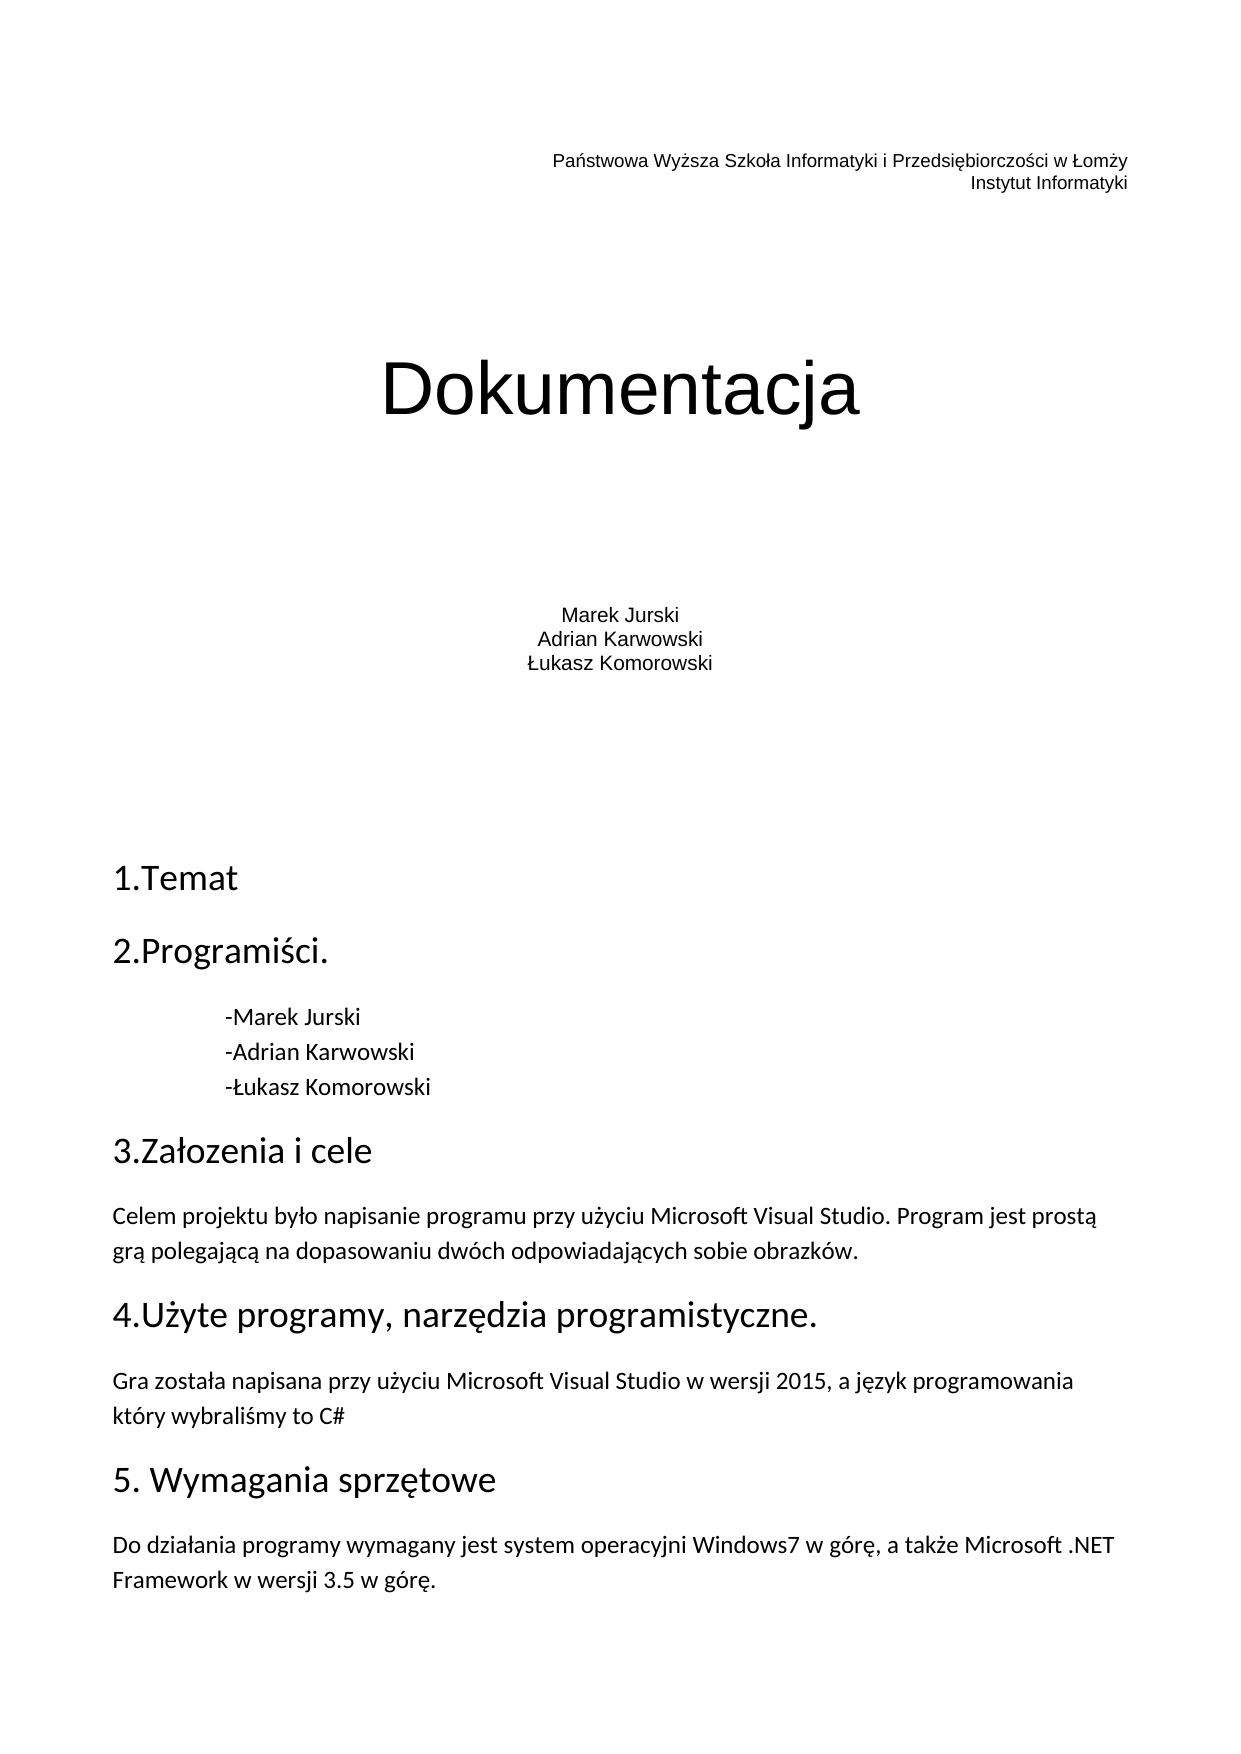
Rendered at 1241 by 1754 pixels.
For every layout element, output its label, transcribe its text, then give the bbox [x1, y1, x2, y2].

text 5. Wymagania sprzętowe [112, 1456, 1128, 1501]
text Dokumentacja [112, 344, 1128, 430]
list -Adrian Karwowski [225, 1036, 1128, 1067]
text Instytut Informatyki [112, 172, 1128, 193]
text 3.Załozenia i cele [112, 1127, 1128, 1173]
text Celem projektu było napisanie programu przy użyciu Microsoft Visual Studio. Program jest prostą grą polegającą na dopasowaniu dwóch odpowiadających sobie obrazków. [112, 1200, 1128, 1266]
text Do działania programy wymagany jest system operacyjni Windows7 w górę, a także Microsoft .NET Framework w wersji 3.5 w górę. [112, 1529, 1128, 1595]
text 4.Użyte programy, narzędzia programistyczne. [112, 1291, 1128, 1337]
text Gra została napisana przy użyciu Microsoft Visual Studio w wersji 2015, a język programowania który wybraliśmy to C# [112, 1365, 1128, 1430]
text Adrian Karwowski [112, 627, 1128, 651]
text Łukasz Komorowski [112, 651, 1128, 675]
text 1.Temat [112, 854, 1128, 900]
text Marek Jurski [112, 603, 1128, 627]
list -Łukasz Komorowski [225, 1071, 1128, 1102]
text Państwowa Wyższa Szkoła Informatyki i Przedsiębiorczości w Łomży [112, 150, 1128, 172]
list -Marek Jurski [225, 1001, 1128, 1032]
text 2.Programiści. [112, 927, 1128, 973]
